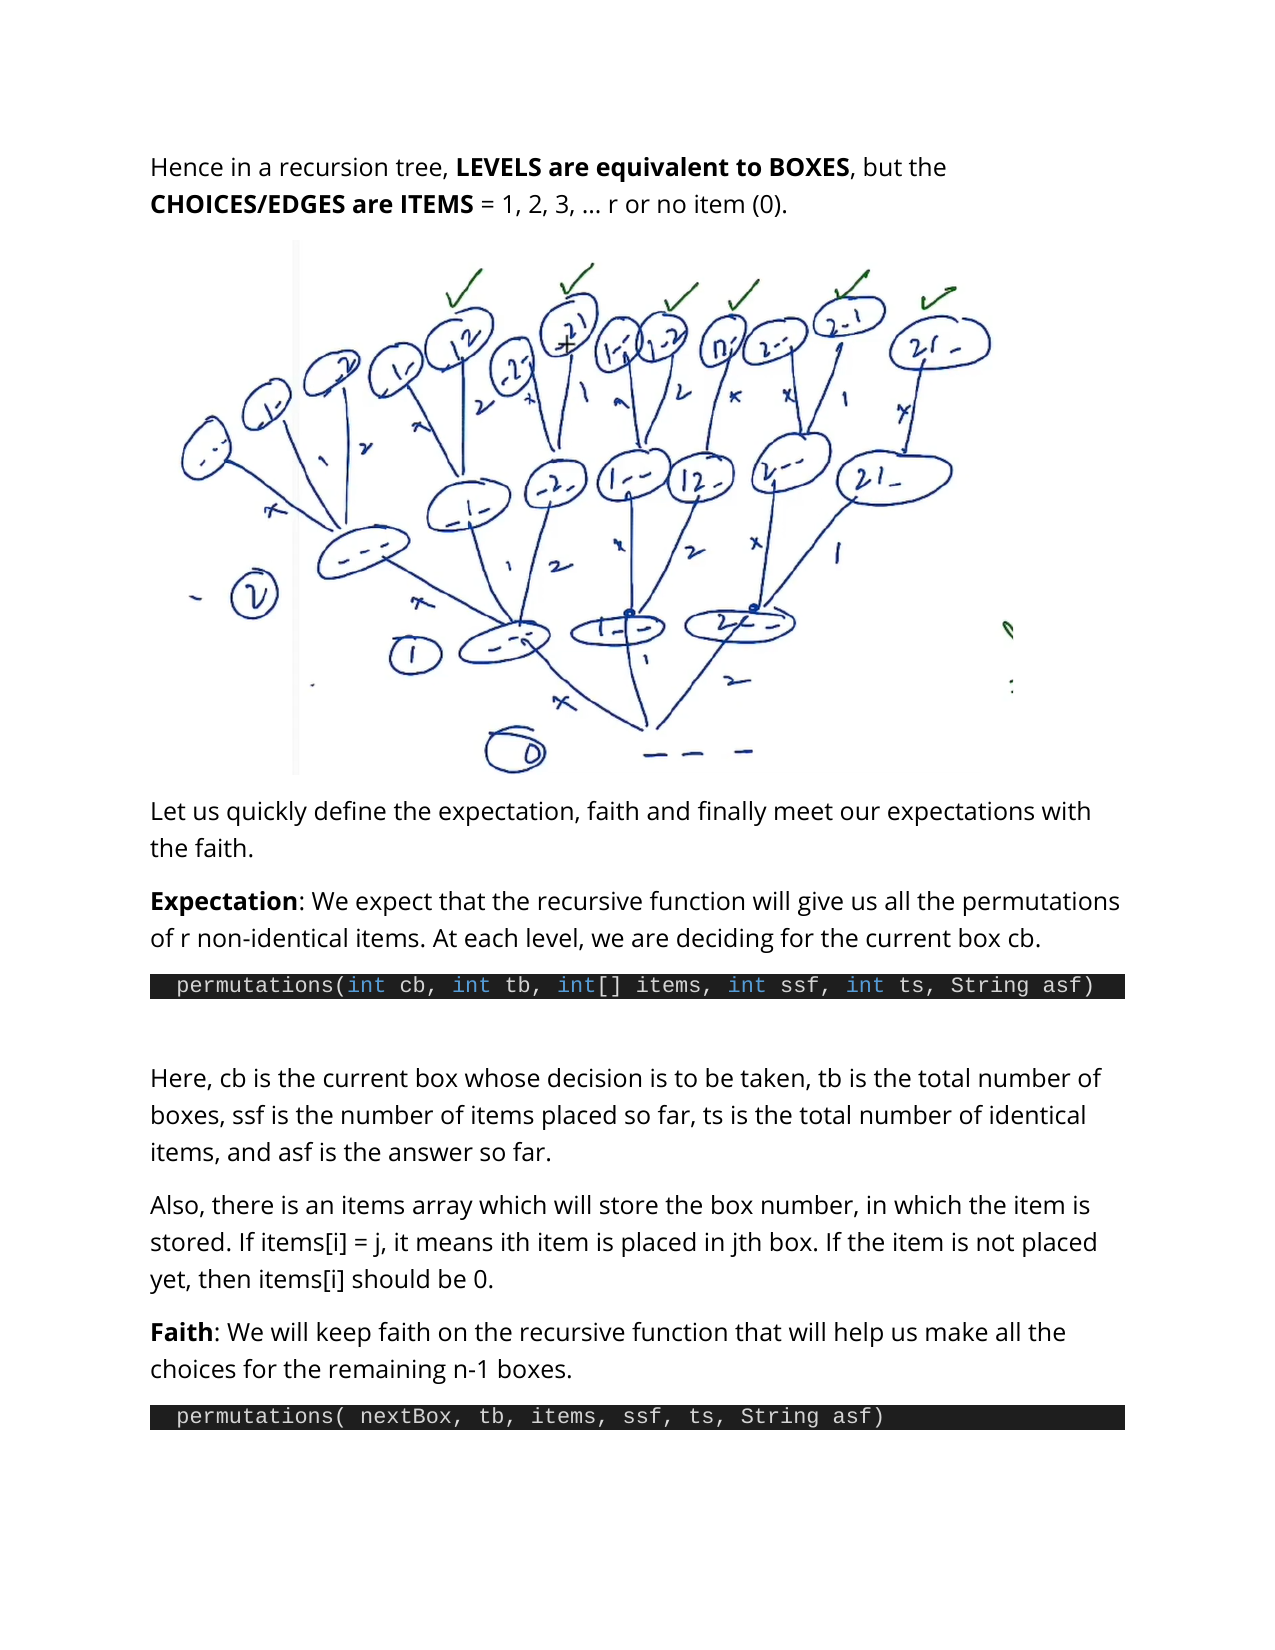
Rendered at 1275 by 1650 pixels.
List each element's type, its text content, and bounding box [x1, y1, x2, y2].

text permutations(int cb, int tb, int[] items, int ssf, int ts, String asf) [150, 974, 1125, 999]
text Also, there is an items array which will store the box number, in which the item is stored. If items[i] = j, it means ith item is placed in jth box. If the item is not placed yet, then items[i] should be 0. [150, 1188, 1125, 1295]
picture [150, 240, 1014, 775]
text Here, cb is the current box whose decision is to be taken, tb is the total number of boxes, ssf is the number of items placed so far, ts is the total number of identical items, and asf is the answer so far. [150, 1061, 1125, 1168]
text Hence in a recursion tree, LEVELS are equivalent to BOXES, but the CHOICES/EDGES are ITEMS = 1, 2, 3, … r or no item (0). [150, 150, 1125, 221]
text permutations( nextBox, tb, items, ssf, ts, String asf) [150, 1405, 1125, 1430]
text Expectation: We expect that the recursive function will give us all the permutations of r non-identical items. At each level, we are deciding for the current box cb. [150, 884, 1125, 954]
text Let us quickly define the expectation, faith and finally meet our expectations with the faith. [150, 793, 1125, 864]
text Faith: We will keep faith on the recursive function that will help us make all the choices for the remaining n-1 boxes. [150, 1315, 1125, 1386]
